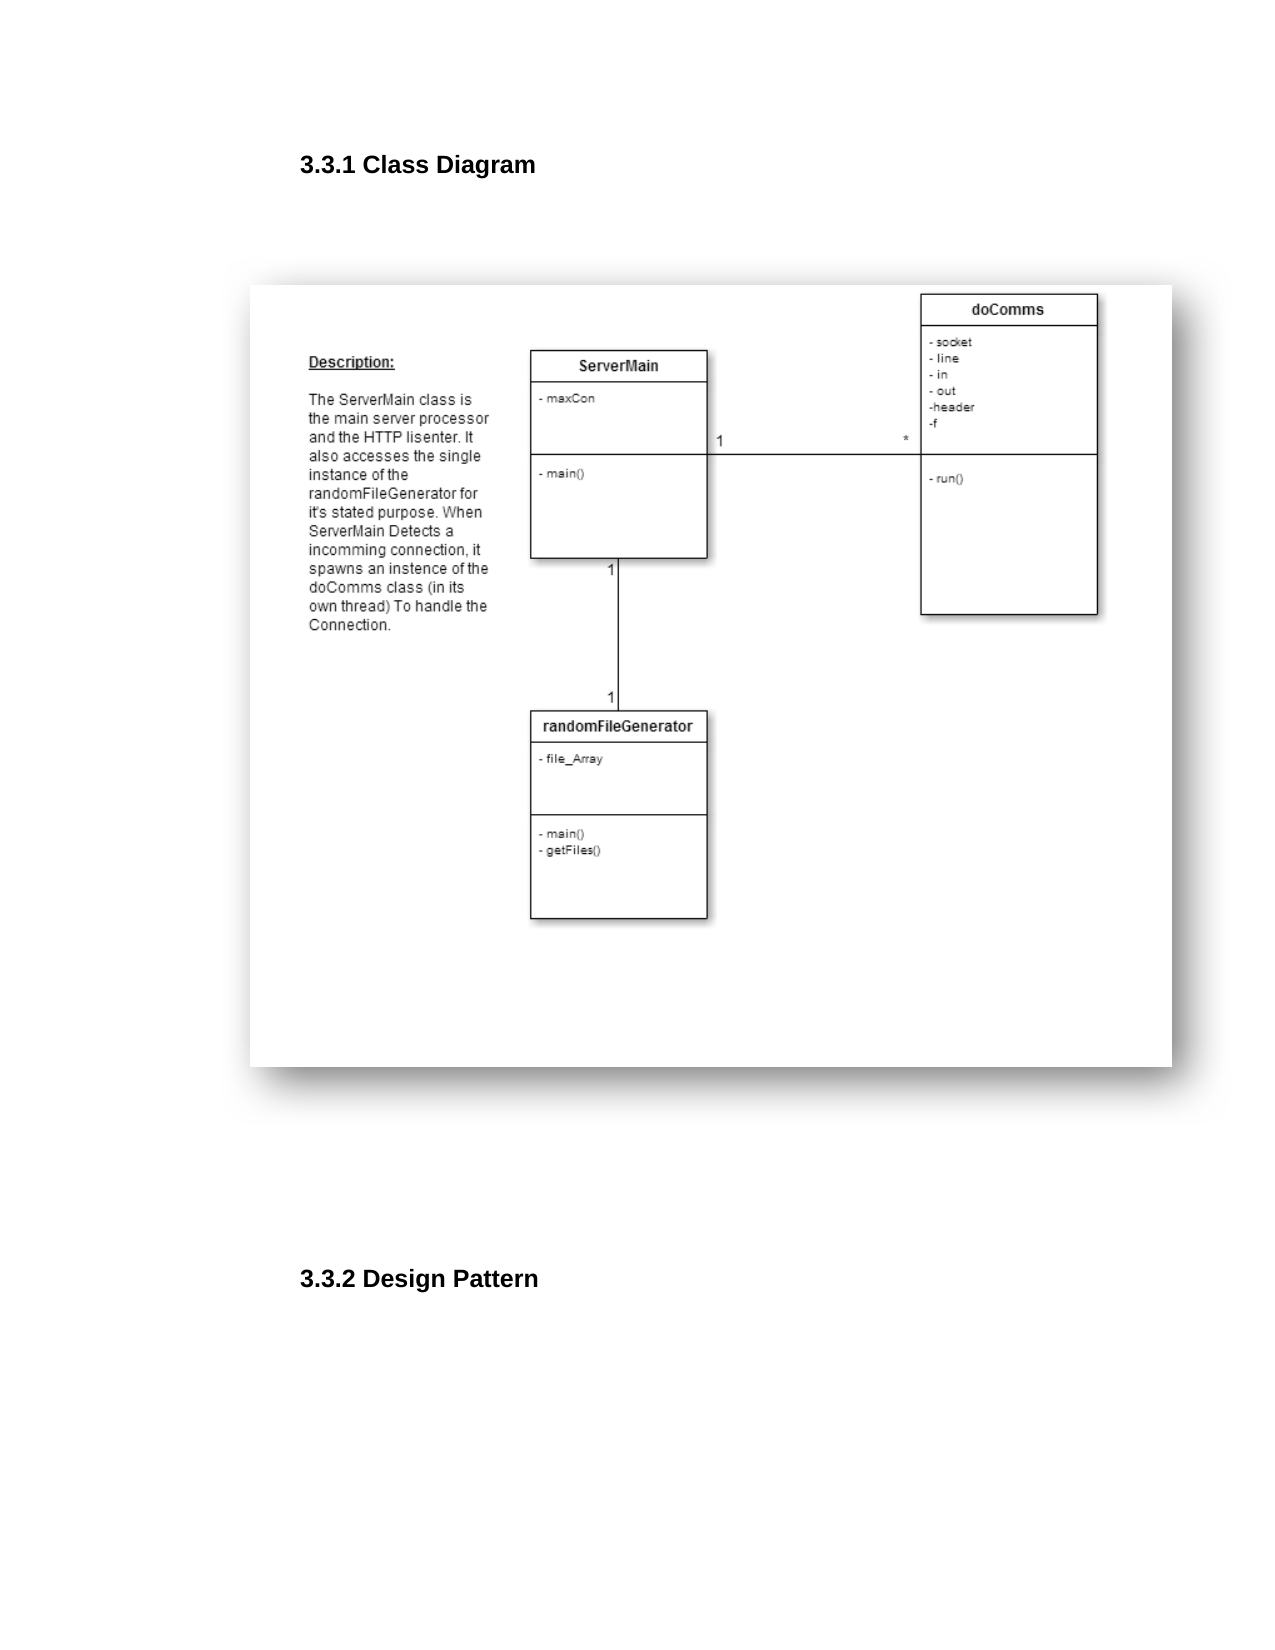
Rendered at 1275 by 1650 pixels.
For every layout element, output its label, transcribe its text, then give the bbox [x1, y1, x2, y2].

text 3.3.1 Class Diagram [262, 150, 1125, 179]
text 3.3.2 Design Pattern [225, 1264, 1125, 1293]
picture [250, 285, 1172, 1067]
